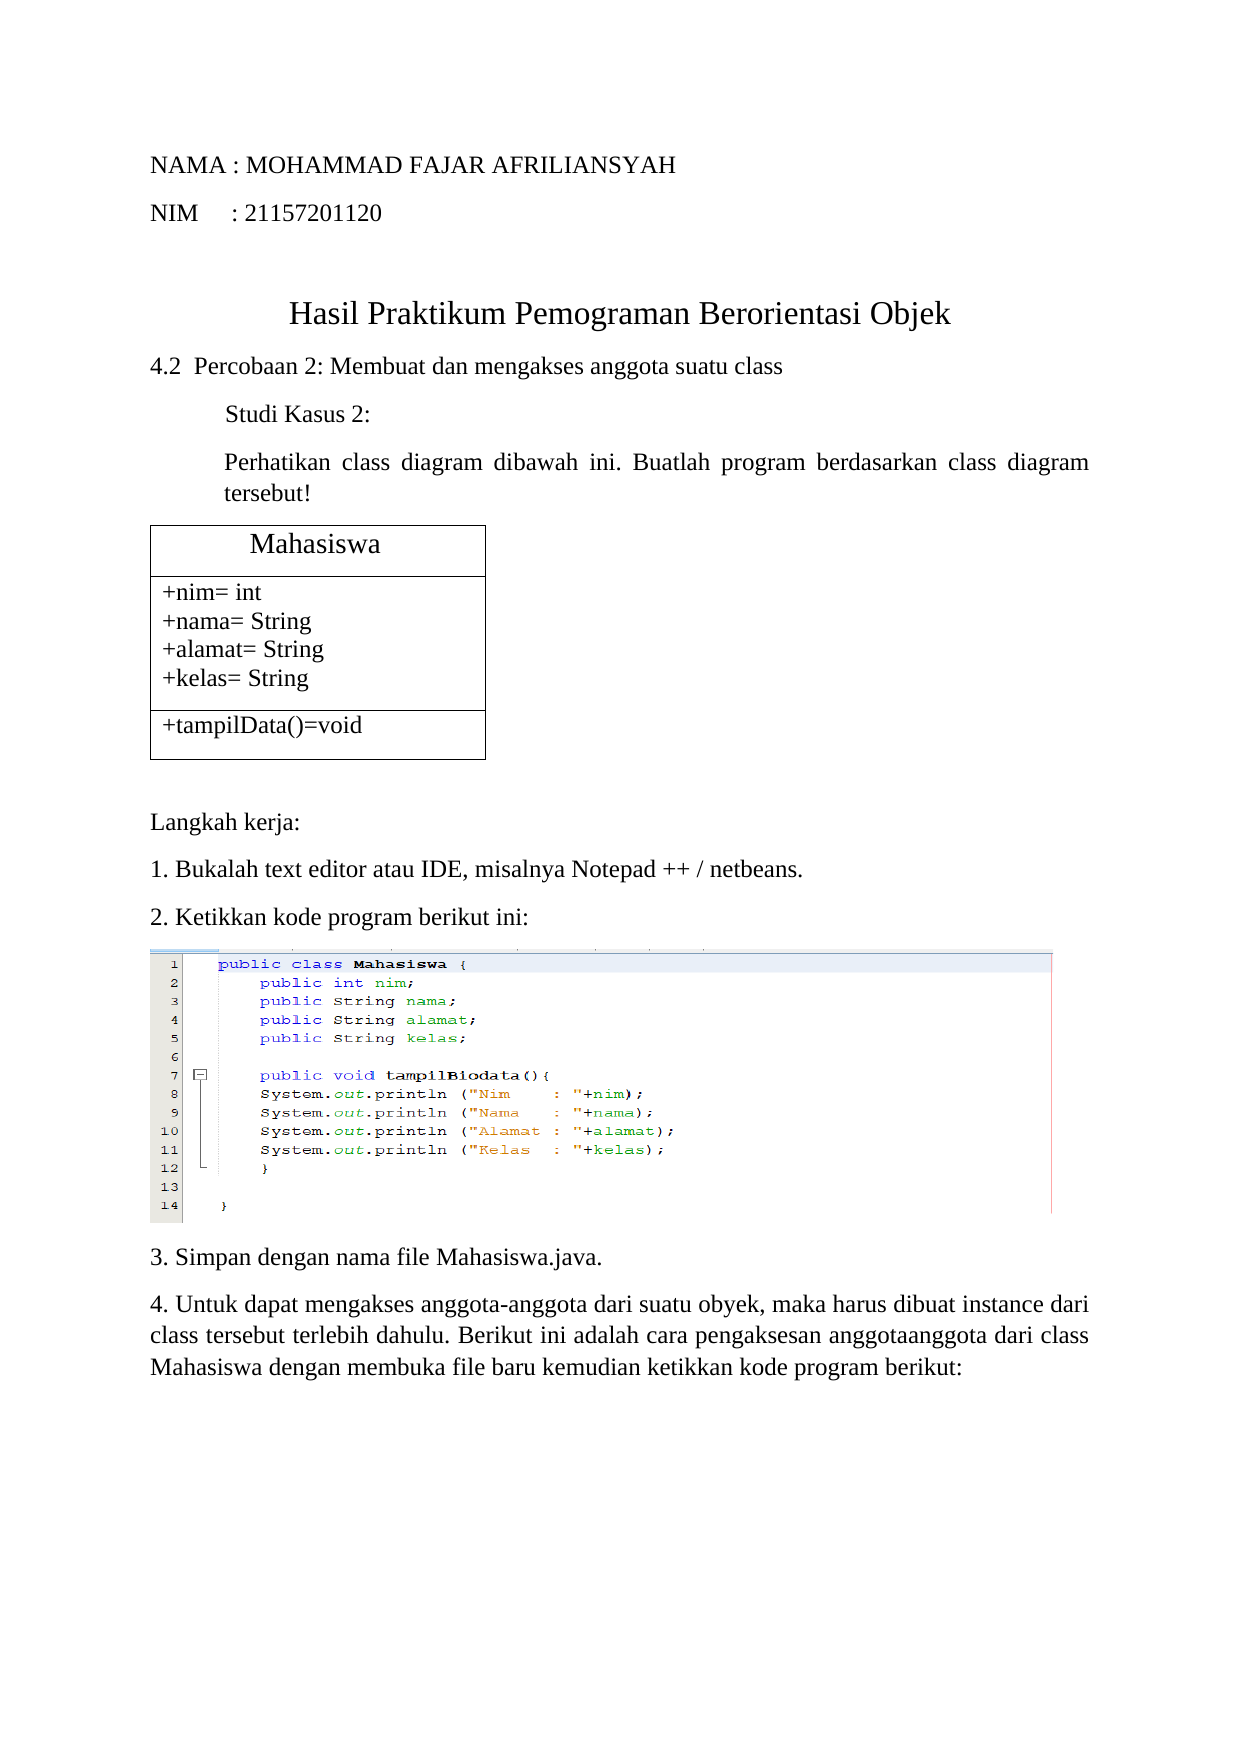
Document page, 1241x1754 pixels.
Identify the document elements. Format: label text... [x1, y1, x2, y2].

table_cell +tampilData()=void [151, 711, 485, 759]
text Perhatikan class diagram dibawah ini. Buatlah program berdasarkan class diagram tersebut! [224, 447, 1090, 506]
text 2. Ketikkan kode program berikut ini: [150, 902, 1090, 931]
table_header Mahasiswa [151, 526, 485, 576]
text Hasil Praktikum Pemograman Berorientasi Objek [150, 293, 1090, 331]
text 4. Untuk dapat mengakses anggota-anggota dari suatu obyek, maka harus dibuat instance dari class tersebut terlebih dahulu. Berikut ini adalah cara pengaksesan anggotaanggota dari class Mahasiswa dengan membuka file baru kemudian ketikkan kode program berikut: [150, 1289, 1090, 1380]
picture [150, 949, 1054, 1223]
text NAMA : MOHAMMAD FAJAR AFRILIANSYAH [150, 150, 1090, 179]
text 1. Bukalah text editor atau IDE, misalnya Notepad ++ / netbeans. [150, 854, 1090, 883]
text 4.2 Percobaan 2: Membuat dan mengakses anggota suatu class [150, 351, 1090, 380]
text Studi Kasus 2: [150, 399, 1090, 428]
text NIM : 21157201120 [150, 198, 1090, 226]
text 3. Simpan dengan nama file Mahasiswa.java. [150, 1242, 1090, 1271]
table_cell +nim= int +nama= String +alamat= String +kelas= String [151, 577, 485, 709]
text Langkah kerja: [150, 807, 1090, 836]
